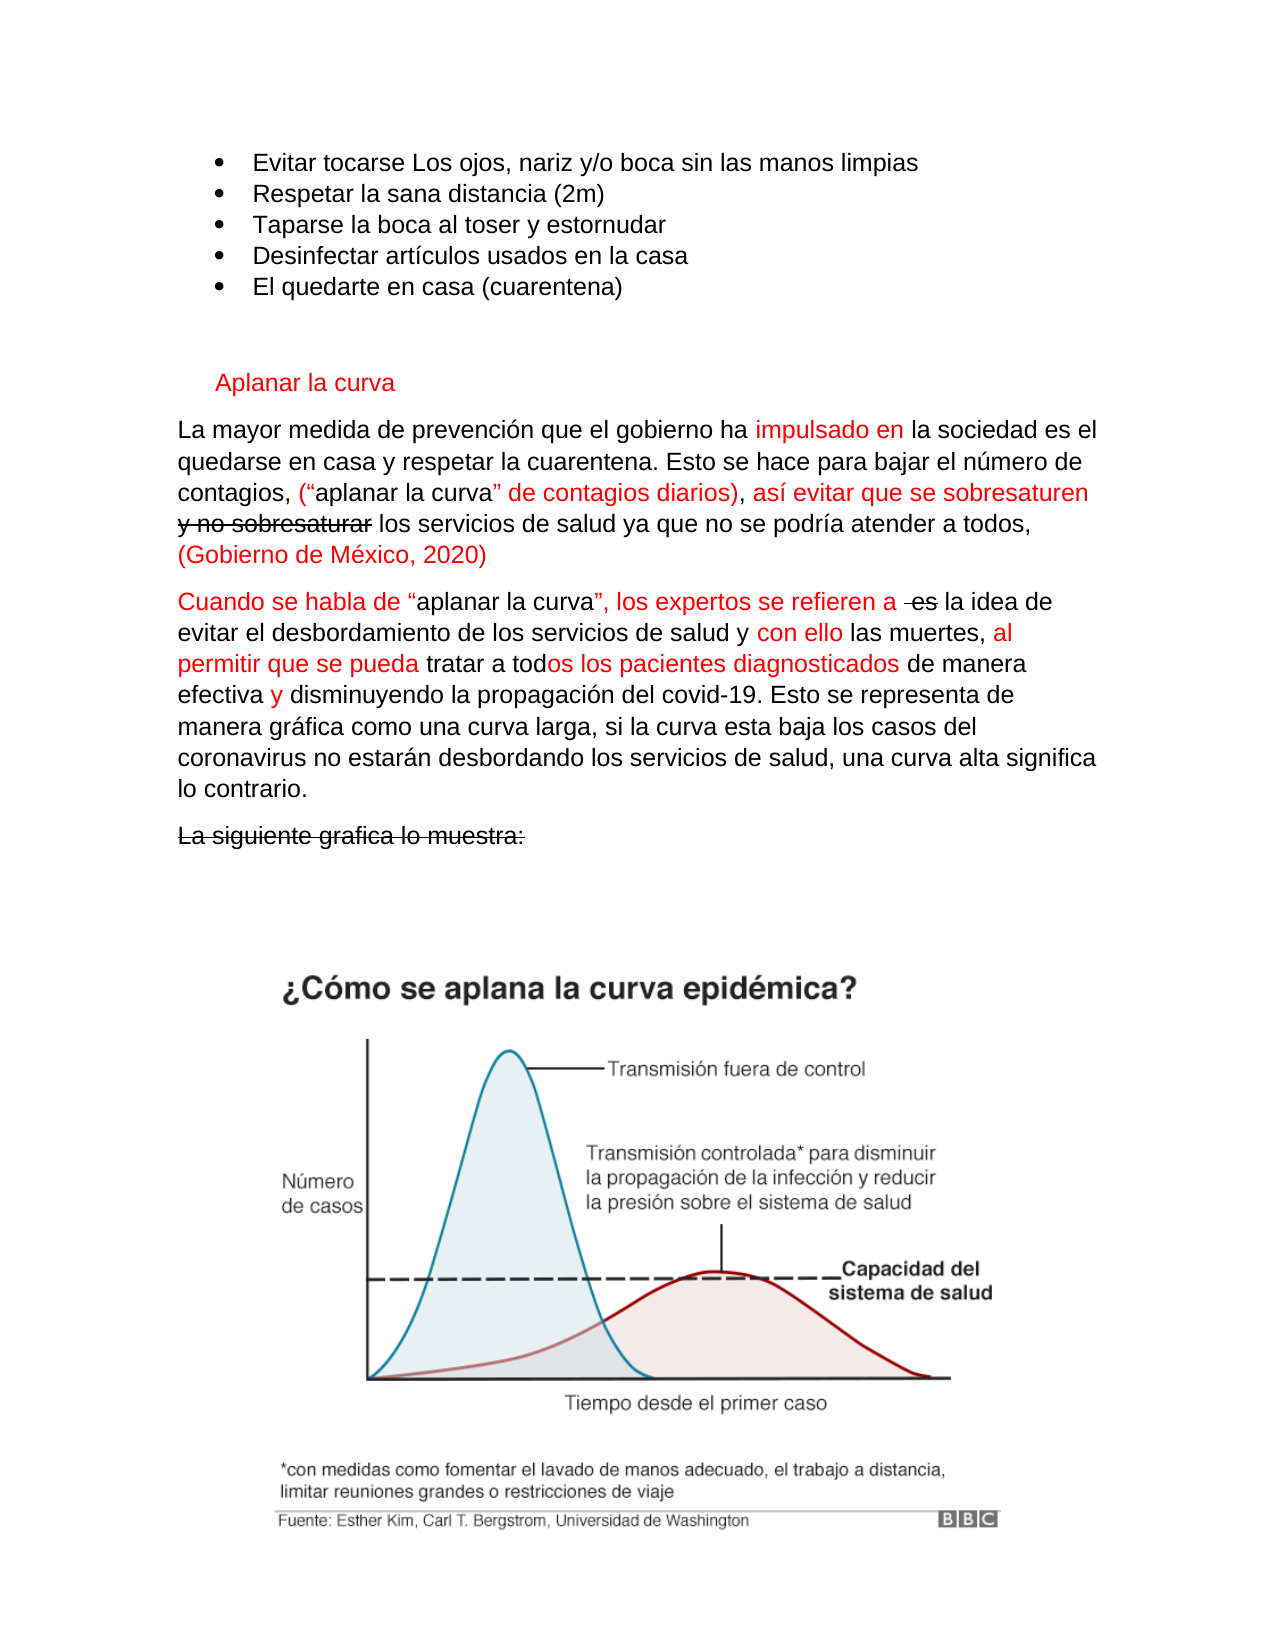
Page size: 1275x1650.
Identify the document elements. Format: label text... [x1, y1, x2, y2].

picture [274, 964, 1001, 1532]
list Evitar tocarse Los ojos, nariz y/o boca sin las manos limpias [215, 148, 1098, 176]
list Desinfectar artículos usados en la casa [215, 241, 1098, 270]
text Aplanar la curva [215, 368, 1098, 396]
list Taparse la boca al toser y estornudar [215, 210, 1098, 239]
text La siguiente grafica lo muestra: [177, 821, 1098, 850]
list Respetar la sana distancia (2m) [215, 179, 1098, 208]
list El quedarte en casa (cuarentena) [215, 272, 1098, 301]
text La mayor medida de prevención que el gobierno ha impulsado en la sociedad es el quedarse en casa y respetar la cuarentena. Esto se hace para bajar el número de contagios, (“aplanar la curva” de contagios diarios), así evitar que se sobresaturen y no sobresaturar los servicios de salud ya que no se podría atender a todos, (Gobierno de México, 2020) [177, 415, 1098, 568]
text Cuando se habla de “aplanar la curva”, los expertos se refieren a es la idea de evitar el desbordamiento de los servicios de salud y con ello las muertes, al permitir que se pueda tratar a todos los pacientes diagnosticados de manera efectiva y disminuyendo la propagación del covid-19. Esto se representa de manera gráfica como una curva larga, si la curva esta baja los casos del coronavirus no estarán desbordando los servicios de salud, una curva alta significa lo contrario. [177, 587, 1098, 802]
